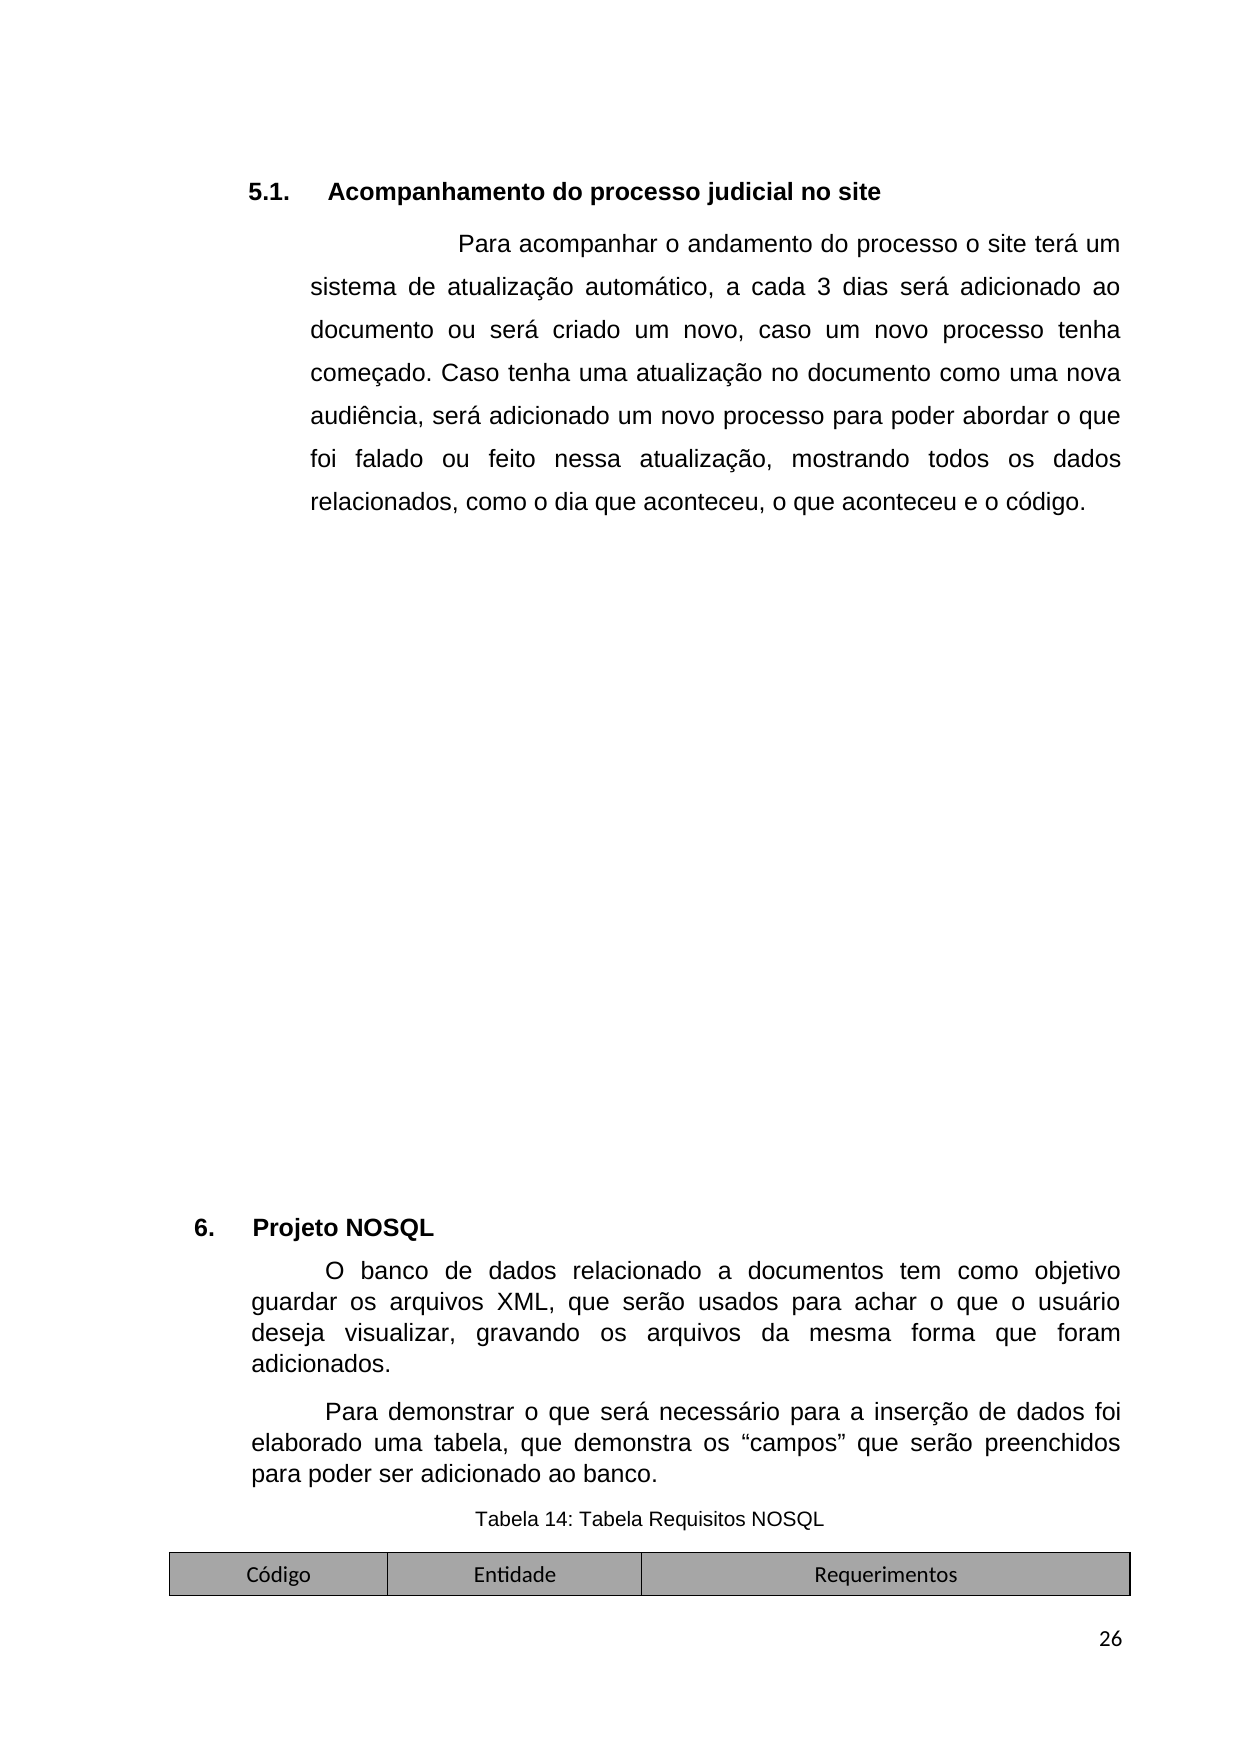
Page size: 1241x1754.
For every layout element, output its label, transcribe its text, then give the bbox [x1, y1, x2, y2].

table_header Requerimentos [642, 1553, 1129, 1595]
text Para demonstrar o que será necessário para a inserção de dados foi elaborado uma tabela, que demonstra os “campos” que serão preenchidos para poder ser adicionado ao banco. [251, 1397, 1122, 1488]
subtitle Projeto NOSQL [215, 1213, 1122, 1242]
subtitle Acompanhamento do processo judicial no site [290, 177, 1122, 206]
text O banco de dados relacionado a documentos tem como objetivo guardar os arquivos XML, que serão usados para achar o que o usuário deseja visualizar, gravando os arquivos da mesma forma que foram adicionados. [251, 1256, 1122, 1378]
text Para acompanhar o andamento do processo o site terá um sistema de atualização automático, a cada 3 dias será adicionado ao documento ou será criado um novo, caso um novo processo tenha começado. Caso tenha uma atualização no documento como uma nova audiência, será adicionado um novo processo para poder abordar o que foi falado ou feito nessa atualização, mostrando todos os dados relacionados, como o dia que aconteceu, o que aconteceu e o código. [310, 229, 1122, 516]
table_header Entidade [388, 1553, 641, 1595]
table_header Código [170, 1553, 387, 1595]
